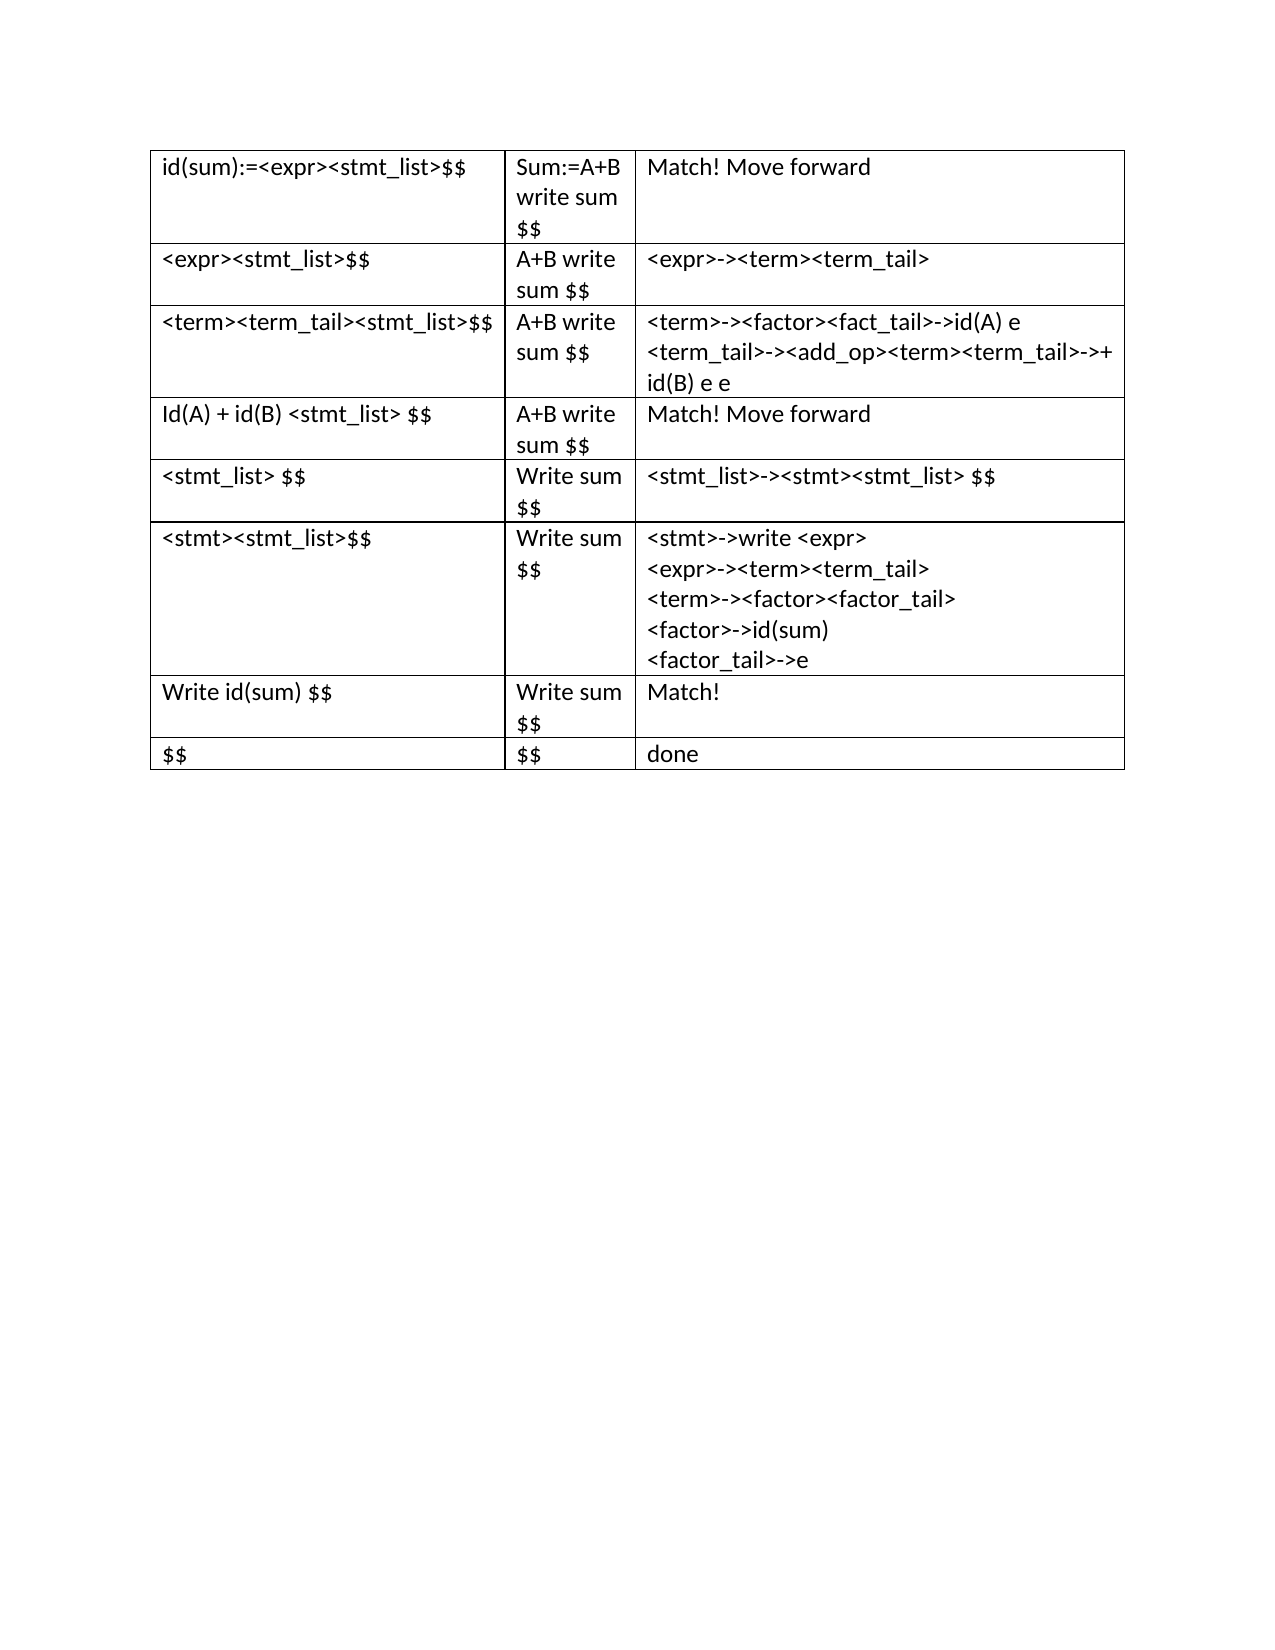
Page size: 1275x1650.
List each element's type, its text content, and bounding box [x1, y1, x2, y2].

table_cell Id(A) + id(B) <stmt_list> $$ [151, 398, 504, 459]
table_cell Write id(sum) $$ [151, 676, 504, 737]
table_cell <expr><stmt_list>$$ [151, 244, 504, 305]
table_cell Match! [636, 676, 1124, 737]
table_cell Write sum $$ [506, 460, 635, 521]
table_cell A+B write sum $$ [506, 244, 635, 305]
table_cell <stmt><stmt_list>$$ [151, 523, 504, 675]
table_cell done [636, 738, 1124, 769]
table_cell id(sum):=<expr><stmt_list>$$ [151, 151, 504, 243]
table_cell Write sum $$ [506, 523, 635, 675]
table_cell $$ [151, 738, 504, 769]
table_cell Write sum $$ [506, 676, 635, 737]
table_cell <term><term_tail><stmt_list>$$ [151, 306, 504, 397]
table_cell <term>-><factor><fact_tail>->id(A) e <term_tail>-><add_op><term><term_tail>->+ id(B) e e [636, 306, 1124, 397]
table_cell <expr>-><term><term_tail> [636, 244, 1124, 305]
table_cell <stmt>->write <expr> <expr>-><term><term_tail> <term>-><factor><factor_tail> <factor>->id(sum) <factor_tail>->e [636, 523, 1124, 675]
table_cell Match! Move forward [636, 151, 1124, 243]
table_cell A+B write sum $$ [506, 398, 635, 459]
table_cell Match! Move forward [636, 398, 1124, 459]
table_cell A+B write sum $$ [506, 306, 635, 397]
table_cell Sum:=A+B write sum $$ [506, 151, 635, 243]
table_cell <stmt_list> $$ [151, 460, 504, 521]
table_cell $$ [506, 738, 635, 769]
table_cell <stmt_list>-><stmt><stmt_list> $$ [636, 460, 1124, 521]
